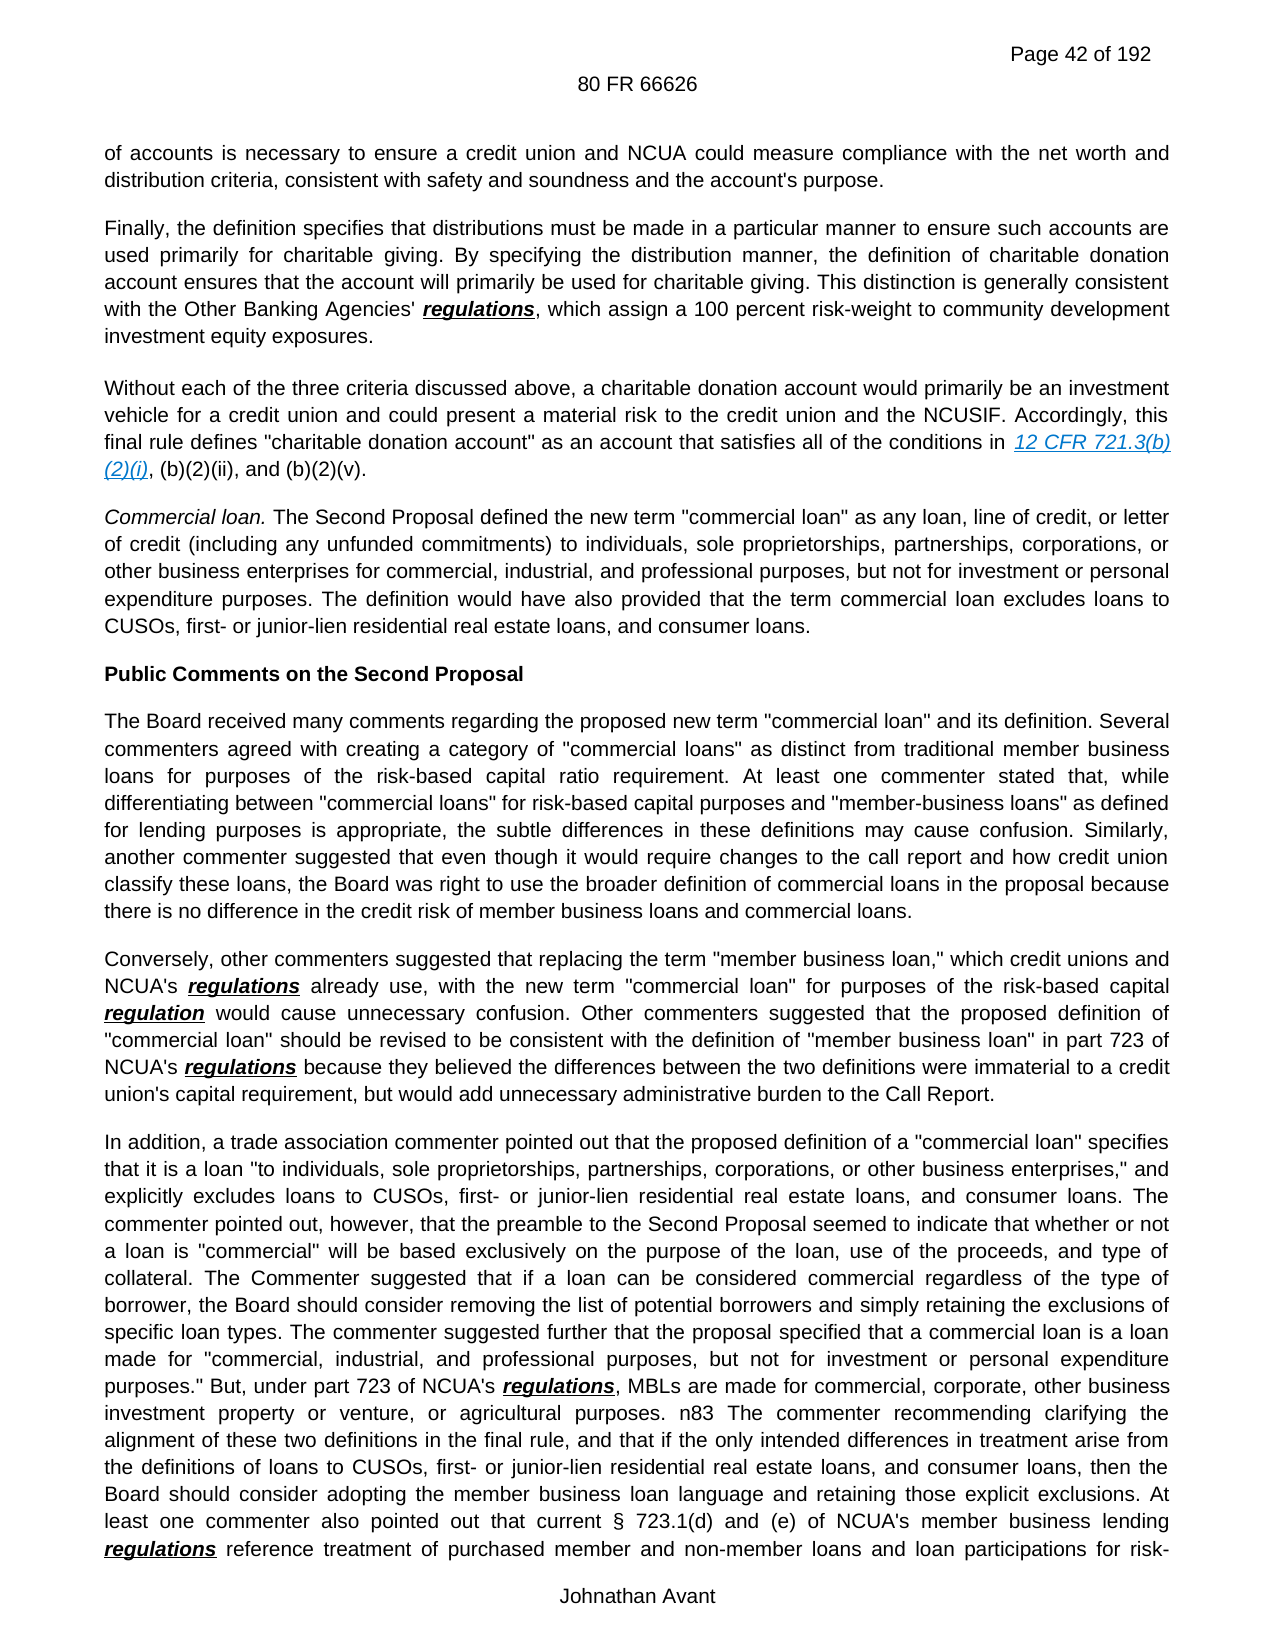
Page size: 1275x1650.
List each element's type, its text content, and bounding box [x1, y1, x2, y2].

text Finally, the definition specifies that distributions must be made in a particular manner to ensure such accounts are used primarily for charitable giving. By specifying the distribution manner, the definition of charitable donation account ensures that the account will primarily be used for charitable giving. This distinction is generally consistent with the Other Banking Agencies' regulations, which assign a 100 percent risk-weight to community development investment equity exposures. [104, 212, 1171, 348]
text The Board received many comments regarding the proposed new term "commercial loan" and its definition. Several commenters agreed with creating a category of "commercial loans" as distinct from traditional member business loans for purposes of the risk-based capital ratio requirement. At least one commenter stated that, while differentiating between "commercial loans" for risk-based capital purposes and "member-business loans" as defined for lending purposes is appropriate, the subtle differences in these definitions may cause confusion. Similarly, another commenter suggested that even though it would require changes to the call report and how credit union classify these loans, the Board was right to use the broader definition of commercial loans in the proposal because there is no difference in the credit risk of member business loans and commercial loans. [104, 706, 1171, 923]
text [104, 137, 1171, 192]
text Without each of the three criteria discussed above, a charitable donation account would primarily be an investment vehicle for a credit union and could present a material risk to the credit union and the NCUSIF. Accordingly, this final rule defines "charitable donation account" as an account that satisfies all of the conditions in 12 CFR 721.3(b)(2)(i), (b)(2)(ii), and (b)(2)(v). [104, 373, 1171, 481]
text Public Comments on the Second Proposal [104, 658, 1171, 685]
text Conversely, other commenters suggested that replacing the term "member business loan," which credit unions and NCUA's regulations already use, with the new term "commercial loan" for purposes of the risk-based capital regulation would cause unnecessary confusion. Other commenters suggested that the proposed definition of "commercial loan" should be revised to be consistent with the definition of "member business loan" in part 723 of NCUA's regulations because they believed the differences between the two definitions were immaterial to a credit union's capital requirement, but would add unnecessary administrative burden to the Call Report. [104, 944, 1171, 1106]
text Commercial loan. The Second Proposal defined the new term "commercial loan" as any loan, line of credit, or letter of credit (including any unfunded commitments) to individuals, sole proprietorships, partnerships, corporations, or other business enterprises for commercial, industrial, and professional purposes, but not for investment or personal expenditure purposes. The definition would have also provided that the term commercial loan excludes loans to CUSOs, first- or junior-lien residential real estate loans, and consumer loans. [104, 502, 1171, 637]
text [104, 1127, 1171, 1560]
